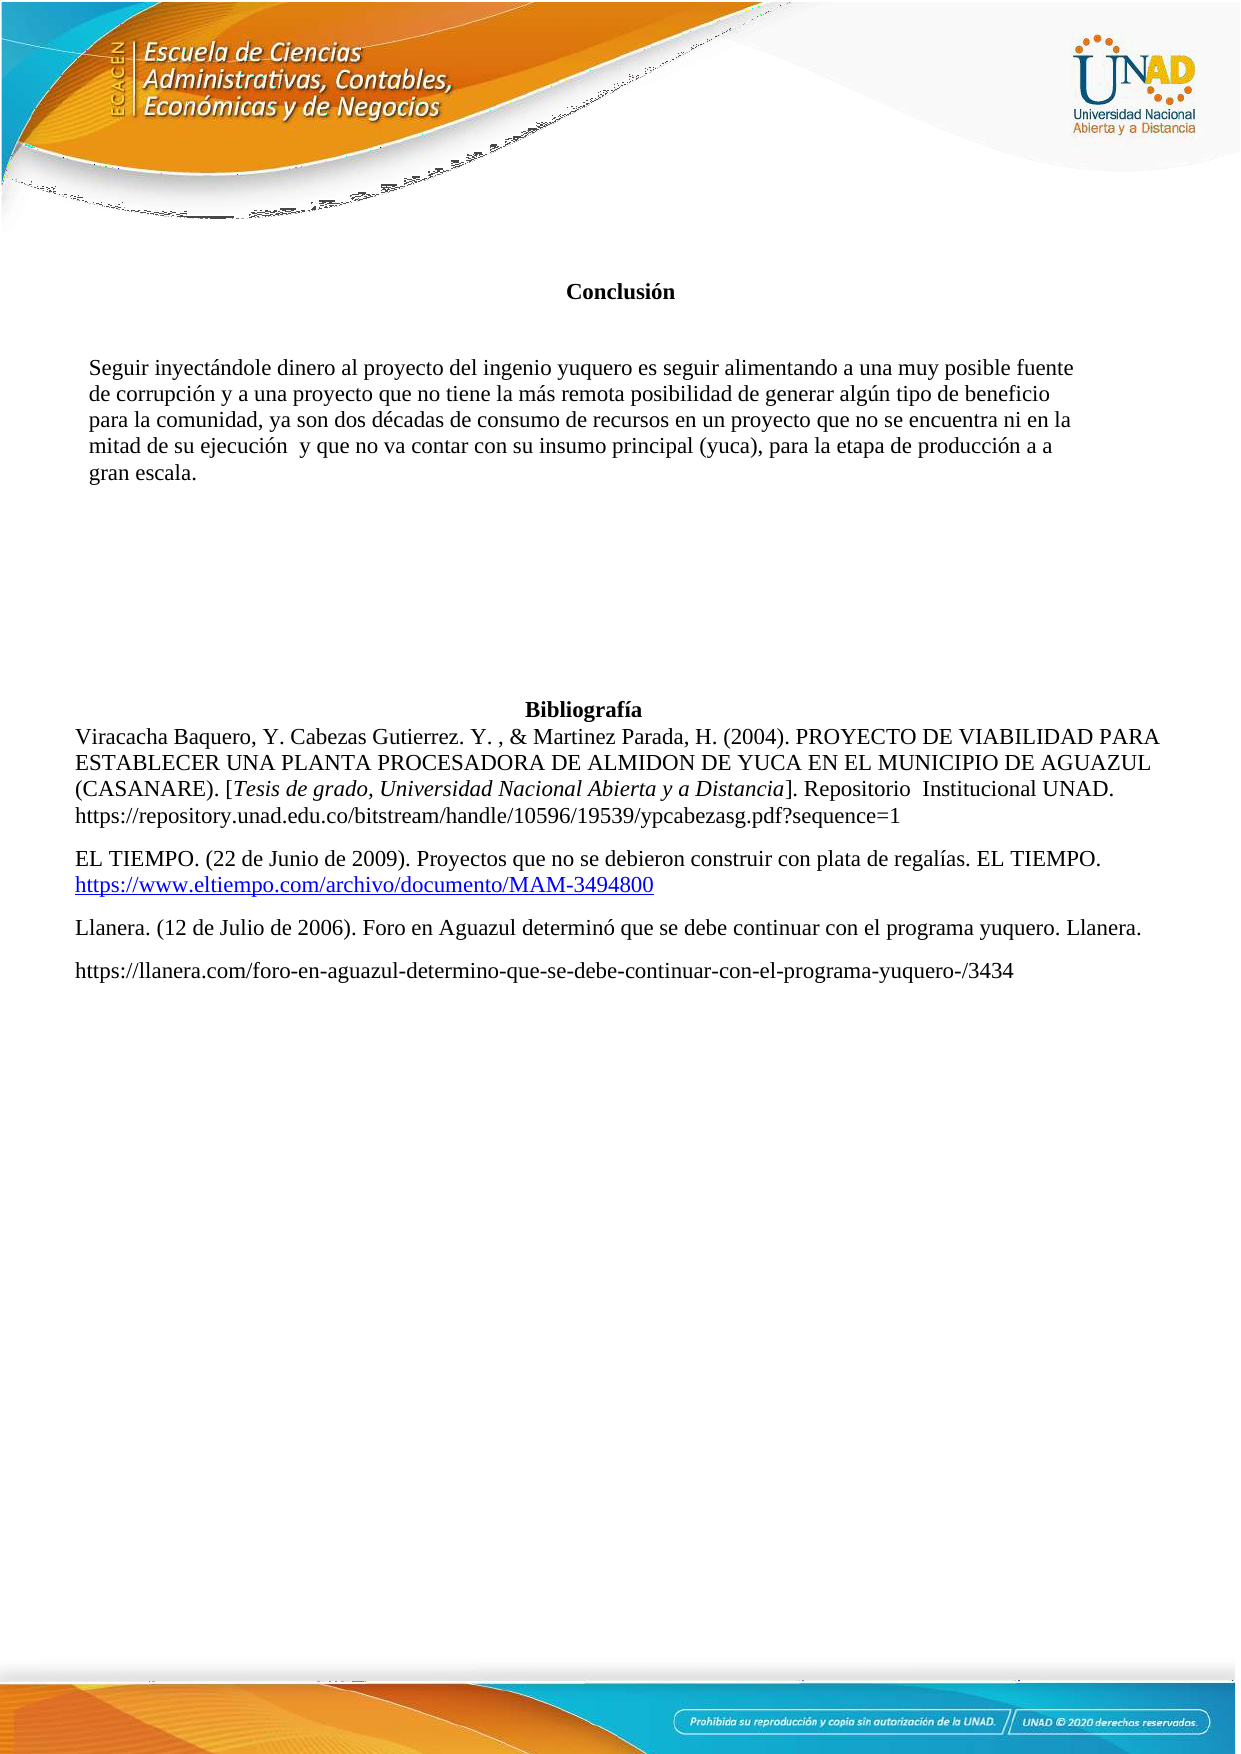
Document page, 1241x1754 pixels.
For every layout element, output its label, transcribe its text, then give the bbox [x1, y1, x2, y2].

subtitle Conclusión [218, 278, 1023, 305]
text EL TIEMPO. (22 de Junio de 2009). Proyectos que no se debieron construir con plata de regalías. EL TIEMPO. https://www.eltiempo.com/archivo/documento/MAM-3494800 [75, 845, 1240, 898]
picture [1, 2, 1241, 233]
text Seguir inyectándole dinero al proyecto del ingenio yuquero es seguir alimentando a una muy posible fuente de corrupción y a una proyecto que no tiene la más remota posibilidad de generar algún tipo de beneficio para la comunidad, ya son dos décadas de consumo de recursos en un proyecto que no se encuentra ni en la mitad de su ejecución y que no va contar con su insumo principal (yuca), para la etapa de producción a a gran escala. [89, 353, 1092, 485]
text Viracacha Baquero, Y. Cabezas Gutierrez. Y. , & Martinez Parada, H. (2004). PROYECTO DE VIABILIDAD PARA ESTABLECER UNA PLANTA PROCESADORA DE ALMIDON DE YUCA EN EL MUNICIPIO DE AGUAZUL (CASANARE). [Tesis de grado, Universidad Nacional Abierta y a Distancia]. Repositorio Institucional UNAD. https://repository.unad.edu.co/bitstream/handle/10596/19539/ypcabezasg.pdf?sequence=1 [75, 723, 1240, 828]
text Llanera. (12 de Julio de 2006). Foro en Aguazul determinó que se debe continuar con el programa yuquero. Llanera. [75, 914, 1240, 941]
picture [0, 1656, 1236, 1754]
subtitle Bibliografía [477, 696, 1240, 723]
text https://llanera.com/foro-en-aguazul-determino-que-se-debe-continuar-con-el-programa-yuquero-/3434 [75, 957, 1240, 984]
